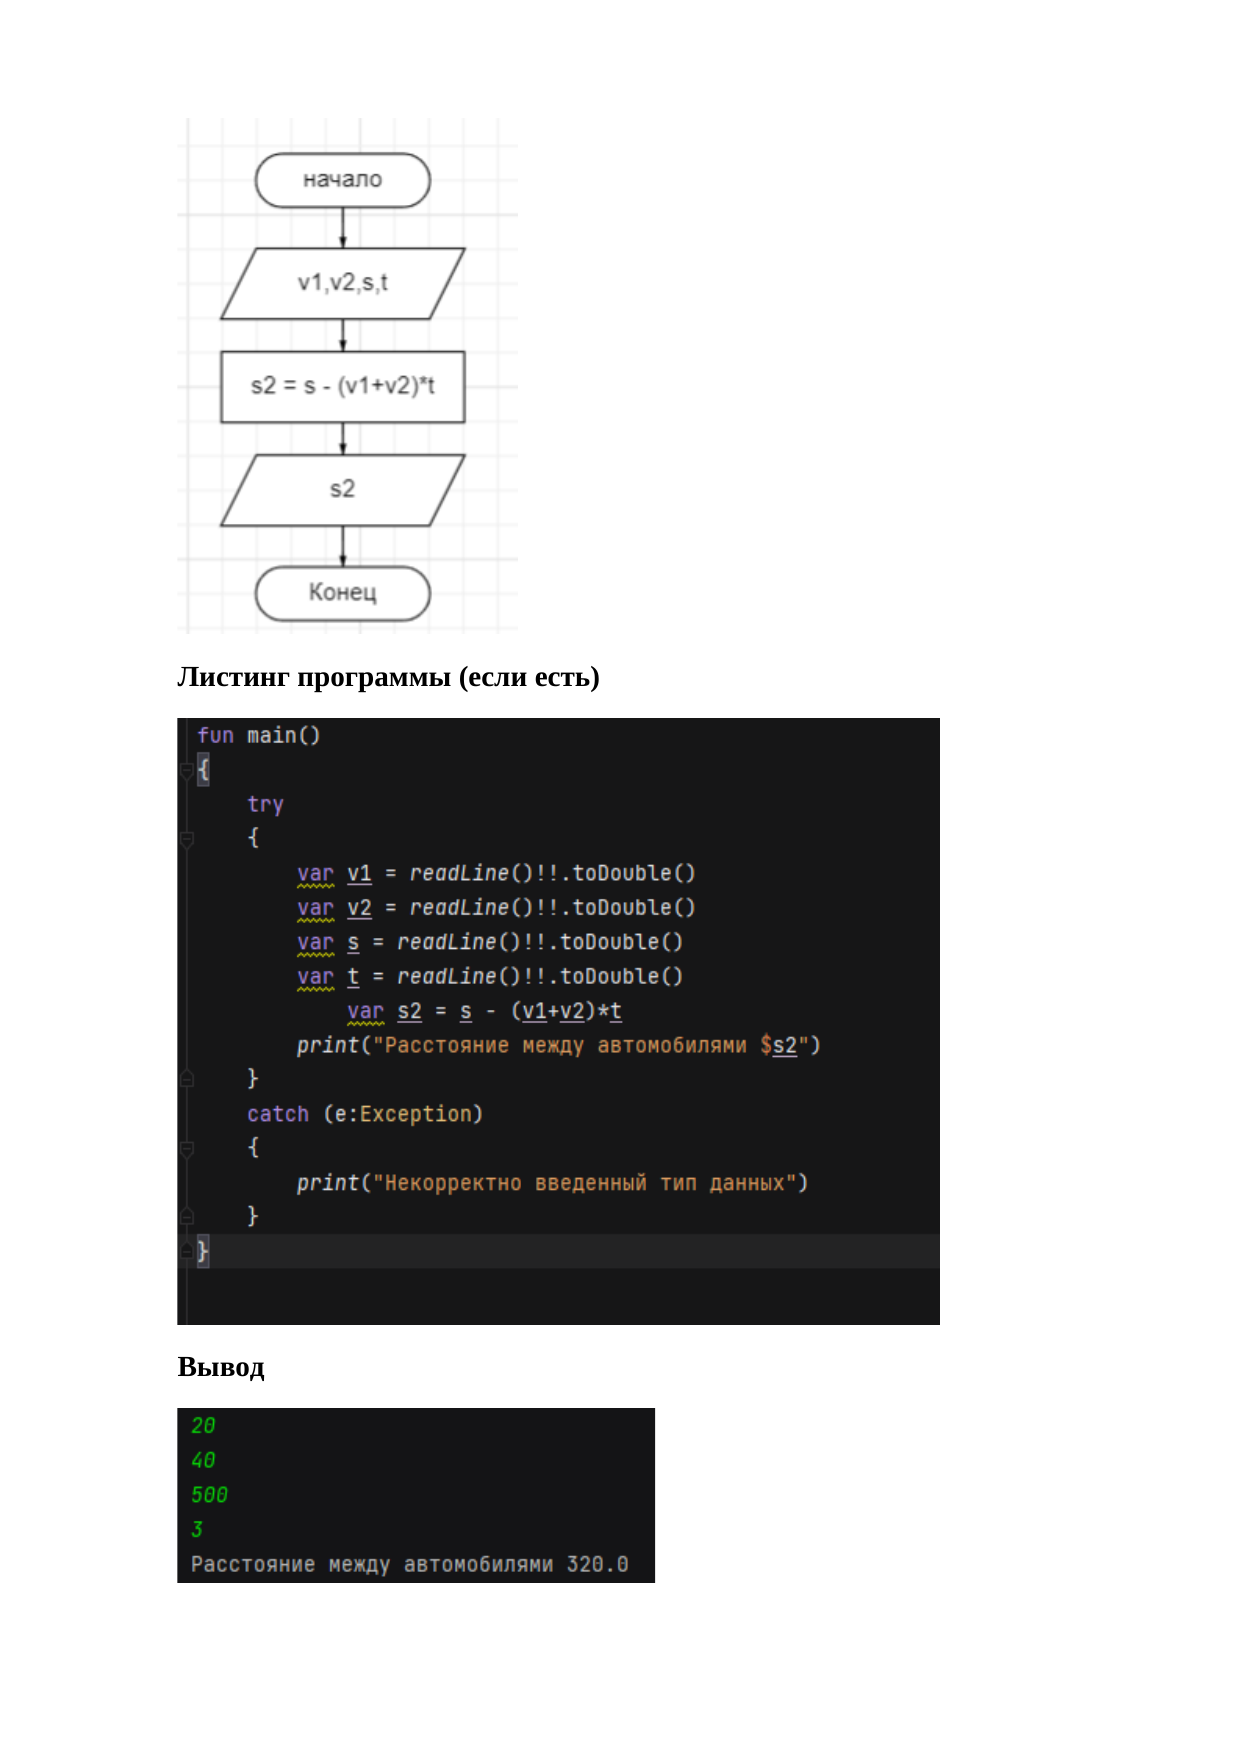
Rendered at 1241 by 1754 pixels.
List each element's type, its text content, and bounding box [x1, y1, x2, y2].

text Листинг программы (если есть) [177, 659, 1152, 692]
picture [177, 118, 518, 634]
picture [177, 718, 940, 1325]
text Вывод [177, 1349, 1152, 1383]
picture [177, 1408, 656, 1583]
